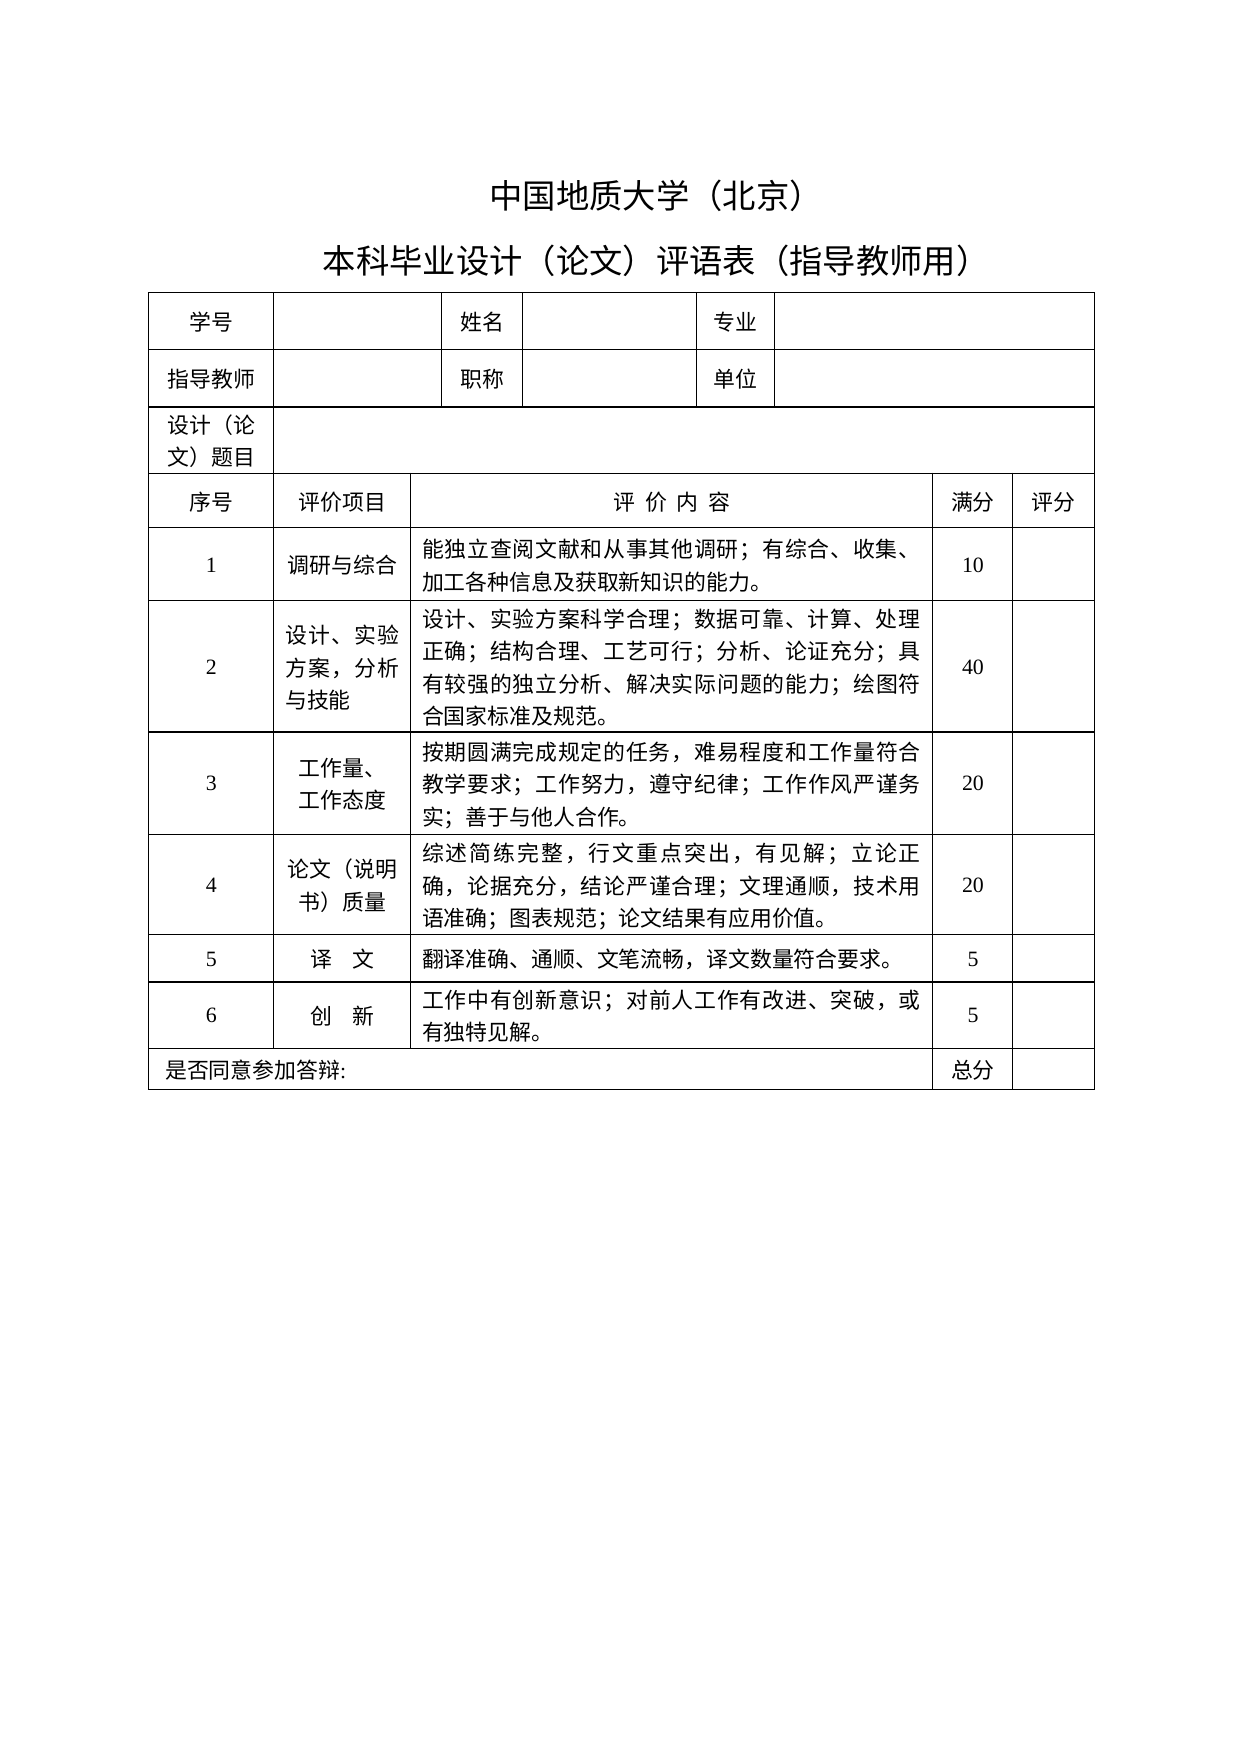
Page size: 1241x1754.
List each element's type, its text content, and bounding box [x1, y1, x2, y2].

table_cell 5 [149, 935, 273, 981]
table_cell 设计、实验方案，分析与技能 [274, 601, 410, 731]
table_cell 序号 [149, 474, 273, 527]
table_cell 10 [933, 528, 1012, 600]
table_header [274, 293, 441, 349]
table_cell 4 [149, 835, 273, 934]
text 本科毕业设计（论文）评语表（指导教师用） [159, 227, 1092, 292]
table_header 学号 [149, 293, 273, 349]
table_cell 译 文 [274, 935, 410, 981]
table_cell [1013, 983, 1094, 1047]
table_cell 40 [933, 601, 1012, 731]
table_cell [1013, 935, 1094, 981]
table_cell 能独立查阅文献和从事其他调研；有综合、收集、加工各种信息及获取新知识的能力。 [411, 528, 932, 600]
table_cell 评价项目 [274, 474, 410, 527]
table_cell [1013, 1049, 1094, 1089]
table_header [775, 293, 1094, 349]
table_cell 20 [933, 835, 1012, 934]
table_cell 是否同意参加答辩: [149, 1049, 932, 1089]
table_cell 创 新 [274, 983, 410, 1047]
table_cell 设计（论文）题目 [149, 408, 273, 472]
table_cell 调研与综合 [274, 528, 410, 600]
table_cell 工作中有创新意识；对前人工作有改进、突破，或有独特见解。 [411, 983, 932, 1047]
table_cell [1013, 528, 1094, 600]
table_header 姓名 [442, 293, 522, 349]
table_cell [1013, 835, 1094, 934]
table_header 专业 [697, 293, 774, 349]
table_cell 单位 [697, 350, 774, 406]
table_cell [274, 350, 441, 406]
table_cell 5 [933, 983, 1012, 1047]
table_cell [775, 350, 1094, 406]
table_cell 6 [149, 983, 273, 1047]
table_header [523, 293, 696, 349]
table_cell 3 [149, 733, 273, 833]
table_cell [1013, 733, 1094, 833]
table_cell 评分 [1013, 474, 1094, 527]
table_cell 5 [933, 935, 1012, 981]
table_cell 20 [933, 733, 1012, 833]
text 中国地质大学（北京） [159, 162, 1092, 227]
table_cell 评 价 内 容 [411, 474, 932, 527]
table_cell 设计、实验方案科学合理；数据可靠、计算、处理正确；结构合理、工艺可行；分析、论证充分；具有较强的独立分析、解决实际问题的能力；绘图符合国家标准及规范。 [411, 601, 932, 731]
table_cell 综述简练完整，行文重点突出，有见解；立论正确，论据充分，结论严谨合理；文理通顺，技术用语准确；图表规范；论文结果有应用价值。 [411, 835, 932, 934]
table_cell 翻译准确、通顺、文笔流畅，译文数量符合要求。 [411, 935, 932, 981]
table_cell [274, 408, 1094, 472]
table_cell 满分 [933, 474, 1012, 527]
table_cell 指导教师 [149, 350, 273, 406]
table_cell 工作量、 工作态度 [274, 733, 410, 833]
table_cell [1013, 601, 1094, 731]
table_cell 总分 [933, 1049, 1012, 1089]
table_cell 按期圆满完成规定的任务，难易程度和工作量符合教学要求；工作努力，遵守纪律；工作作风严谨务实；善于与他人合作。 [411, 733, 932, 833]
table_cell 职称 [442, 350, 522, 406]
table_cell [523, 350, 696, 406]
table_cell 1 [149, 528, 273, 600]
table_cell 论文（说明书）质量 [274, 835, 410, 934]
table_cell 2 [149, 601, 273, 731]
